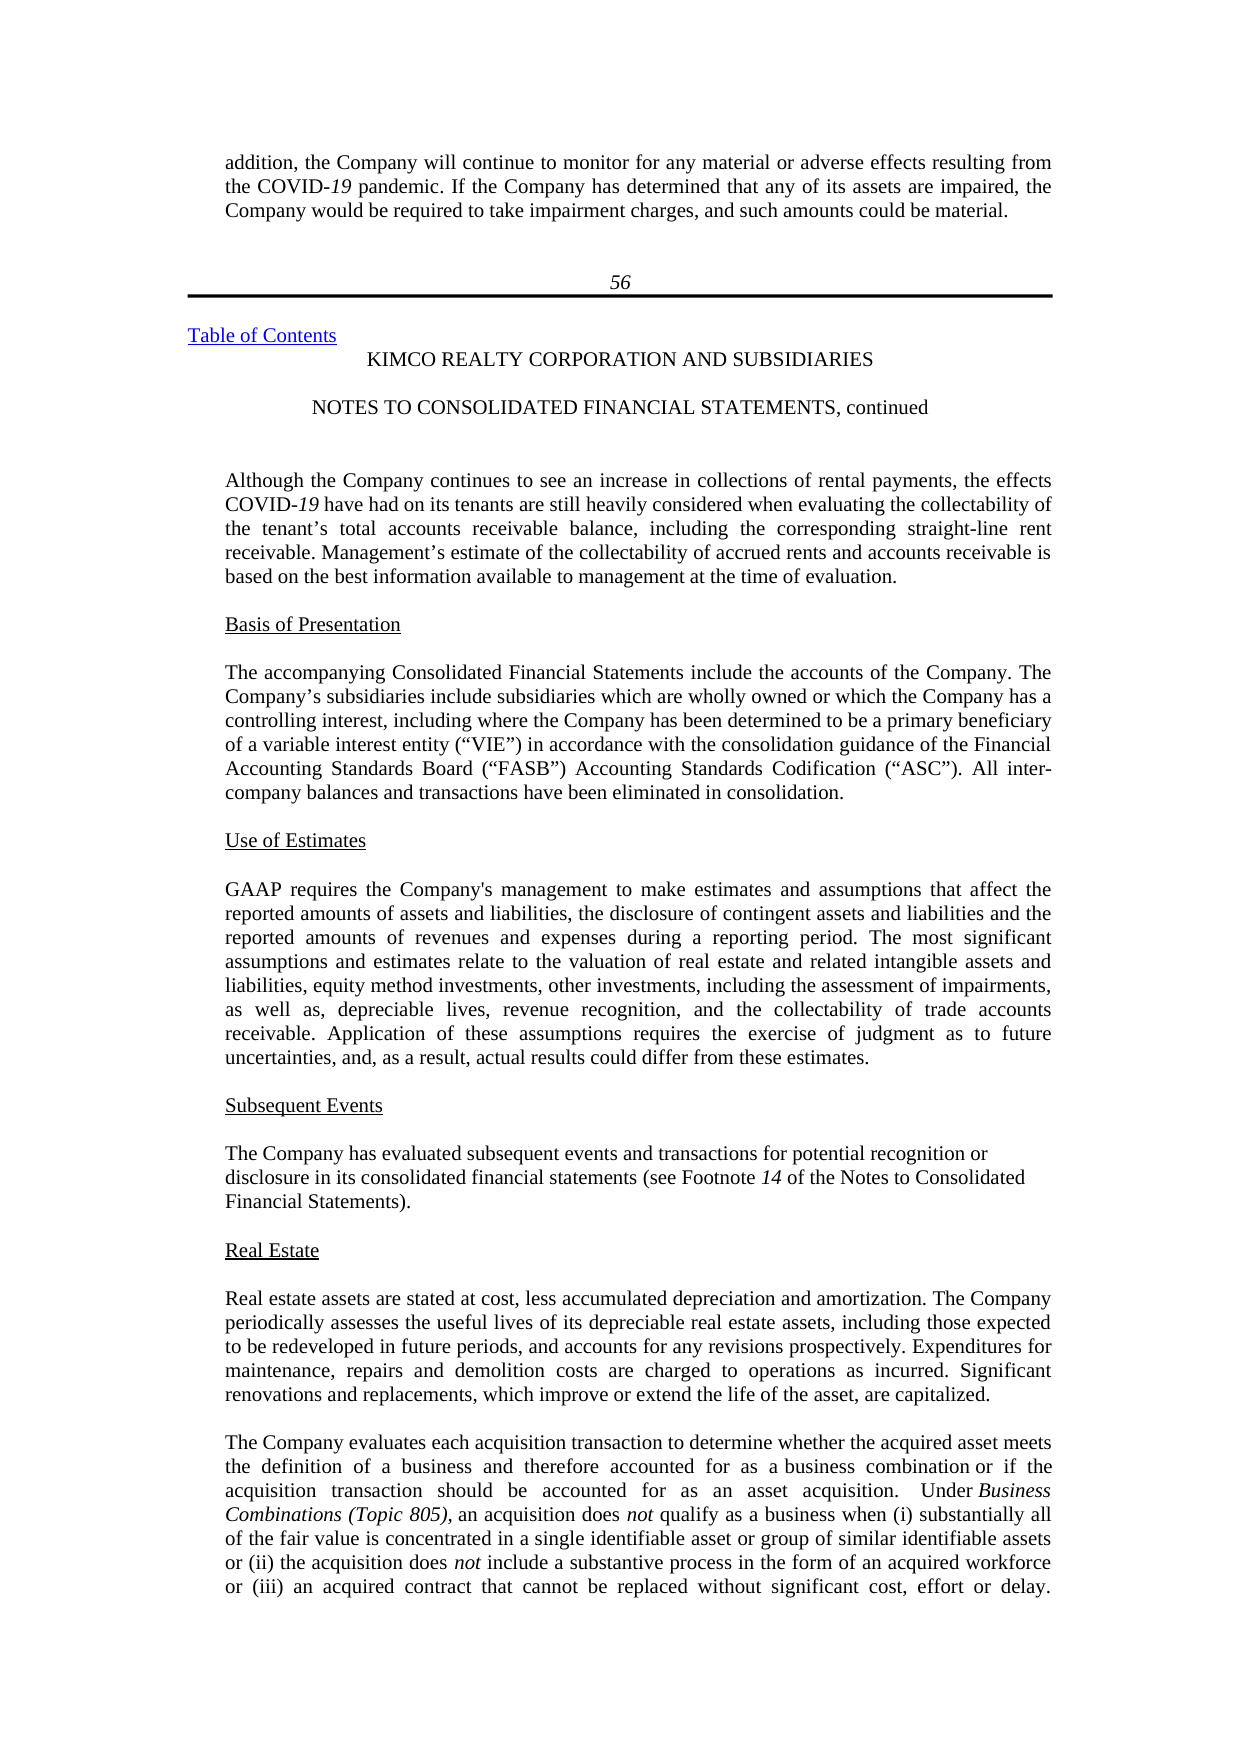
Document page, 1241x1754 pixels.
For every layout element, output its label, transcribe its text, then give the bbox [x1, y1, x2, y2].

text Real estate assets are stated at cost, less accumulated depreciation and amortization. The Company periodically assesses the useful lives of its depreciable real estate assets, including those expected to be redeveloped in future periods, and accounts for any revisions prospectively. Expenditures for maintenance, repairs and demolition costs are charged to operations as incurred. Significant renovations and replacements, which improve or extend the life of the asset, are capitalized. [225, 1286, 1053, 1406]
text NOTES TO CONSOLIDATED FINANCIAL STATEMENTS, continued [187, 395, 1053, 419]
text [225, 1430, 1053, 1598]
text Although the Company continues to see an increase in collections of rental payments, the effects COVID-19 have had on its tenants are still heavily considered when evaluating the collectability of the tenant’s total accounts receivable balance, including the corresponding straight-line rent receivable. Management’s estimate of the collectability of accrued rents and accounts receivable is based on the best information available to management at the time of evaluation. [225, 467, 1053, 588]
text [225, 150, 1053, 222]
text KIMCO REALTY CORPORATION AND SUBSIDIARIES [187, 347, 1053, 371]
text GAAP requires the Company's management to make estimates and assumptions that affect the reported amounts of assets and liabilities, the disclosure of contingent assets and liabilities and the reported amounts of revenues and expenses during a reporting period. The most significant assumptions and estimates relate to the valuation of real estate and related intangible assets and liabilities, equity method investments, other investments, including the assessment of impairments, as well as, depreciable lives, revenue recognition, and the collectability of trade accounts receivable. Application of these assumptions requires the exercise of judgment as to future uncertainties, and, as a result, actual results could differ from these estimates. [225, 877, 1053, 1069]
text Real Estate [225, 1237, 1053, 1262]
text Subsequent Events [225, 1093, 1053, 1117]
text 56 [187, 270, 1053, 294]
text The accompanying Consolidated Financial Statements include the accounts of the Company. The Company’s subsidiaries include subsidiaries which are wholly owned or which the Company has a controlling interest, including where the Company has been determined to be a primary beneficiary of a variable interest entity (“VIE”) in accordance with the consolidation guidance of the Financial Accounting Standards Board (“FASB”) Accounting Standards Codification (“ASC”). All inter-company balances and transactions have been eliminated in consolidation. [225, 660, 1053, 804]
text The Company has evaluated subsequent events and transactions for potential recognition or disclosure in its consolidated financial statements (see Footnote 14 of the Notes to Consolidated Financial Statements). [225, 1141, 1053, 1213]
text Use of Estimates [225, 828, 1053, 852]
text Basis of Presentation [225, 612, 1053, 636]
text Table of Contents [187, 323, 1053, 347]
